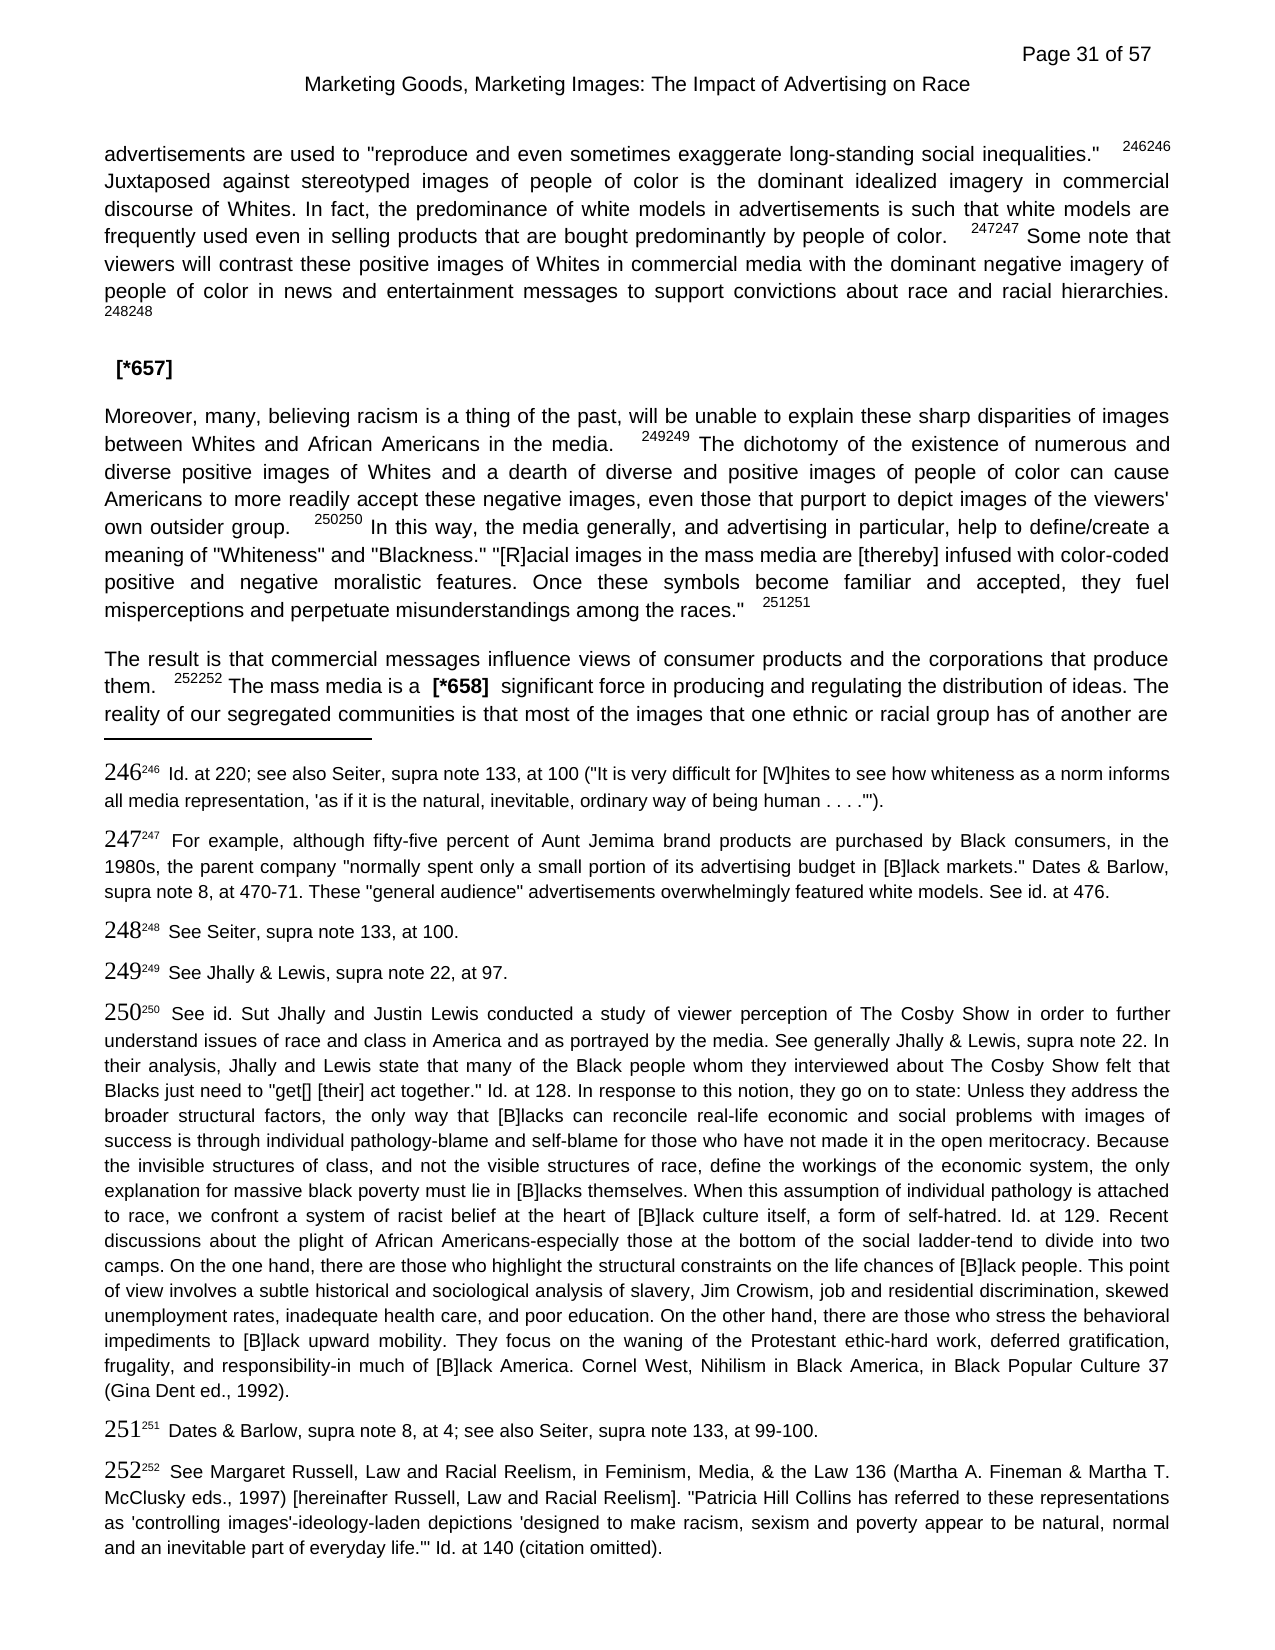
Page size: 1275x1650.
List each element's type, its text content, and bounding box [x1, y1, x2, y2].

text Moreover, many, believing racism is a thing of the past, will be unable to explain these sharp disparities of images between Whites and African Americans in the media. 249 The dichotomy of the existence of numerous and diverse positive images of Whites and a dearth of diverse and positive images of people of color can cause Americans to more readily accept these negative images, even those that purport to depict images of the viewers' own outsider group. 250 In this way, the media generally, and advertising in particular, help to define/create a meaning of "Whiteness" and "Blackness." "[R]acial images in the mass media are [thereby] infused with color-coded positive and negative moralistic features. Once these symbols become familiar and accepted, they fuel misperceptions and perpetuate misunderstandings among the races." 251 [104, 401, 1171, 622]
text [*657] [104, 353, 1171, 380]
text The result is that commercial messages influence views of consumer products and the corporations that produce them. 252 The mass media is a [*658] significant force in producing and regulating the distribution of ideas. The reality of our segregated communities is that most of the images that one ethnic or racial group has of another are developed, to a large extent, by the media. 253 There is a consistency of not only consumerist images but stories of power and domination, hierarchy, and status. These media images feed on themselves and become part of the dominant ideology. The public is sold images and goods (often in combination) through movies, television, and print media by infusing the commodities with images that reinforce racial privilege and affect images/perceptions of African Americans and other outsiders. 254 This commodification of racial images occurs openly and blatantly as well as more subtly. These images and symbols help us to understand and make sense of the world and affect how we interact with and think about others, how we structure our lives, our morals, ethics, and reasoning. [104, 643, 1171, 726]
text Examining stereotypes of the dominant groups is critical to "understand[ing] the latent content of stereotypes of oppressed groups." 242 The "[p]ositive stereotypes [of the dominant group] are as important as negative ones in defining the field of what the media communicate to us about race." 243 Advertisements generally portray social ideals. 244 They normalize commitment, friendship, intimacy, parenting, and beauty ideals. 245 These images, however, are not presented on a neutral racial plane. Blacks "are still largely invisible in advertising" and advertisements are used to "reproduce and even sometimes exaggerate long-standing social inequalities." 246 Juxtaposed against stereotyped images of people of color is the dominant idealized imagery in commercial discourse of Whites. In fact, the predominance of white models in advertisements is such that white models are frequently used even in selling products that are bought predominantly by people of color. 247 Some note that viewers will contrast these positive images of Whites in commercial media with the dominant negative imagery of people of color in news and entertainment messages to support convictions about race and racial hierarchies. 248 [104, 137, 1171, 332]
